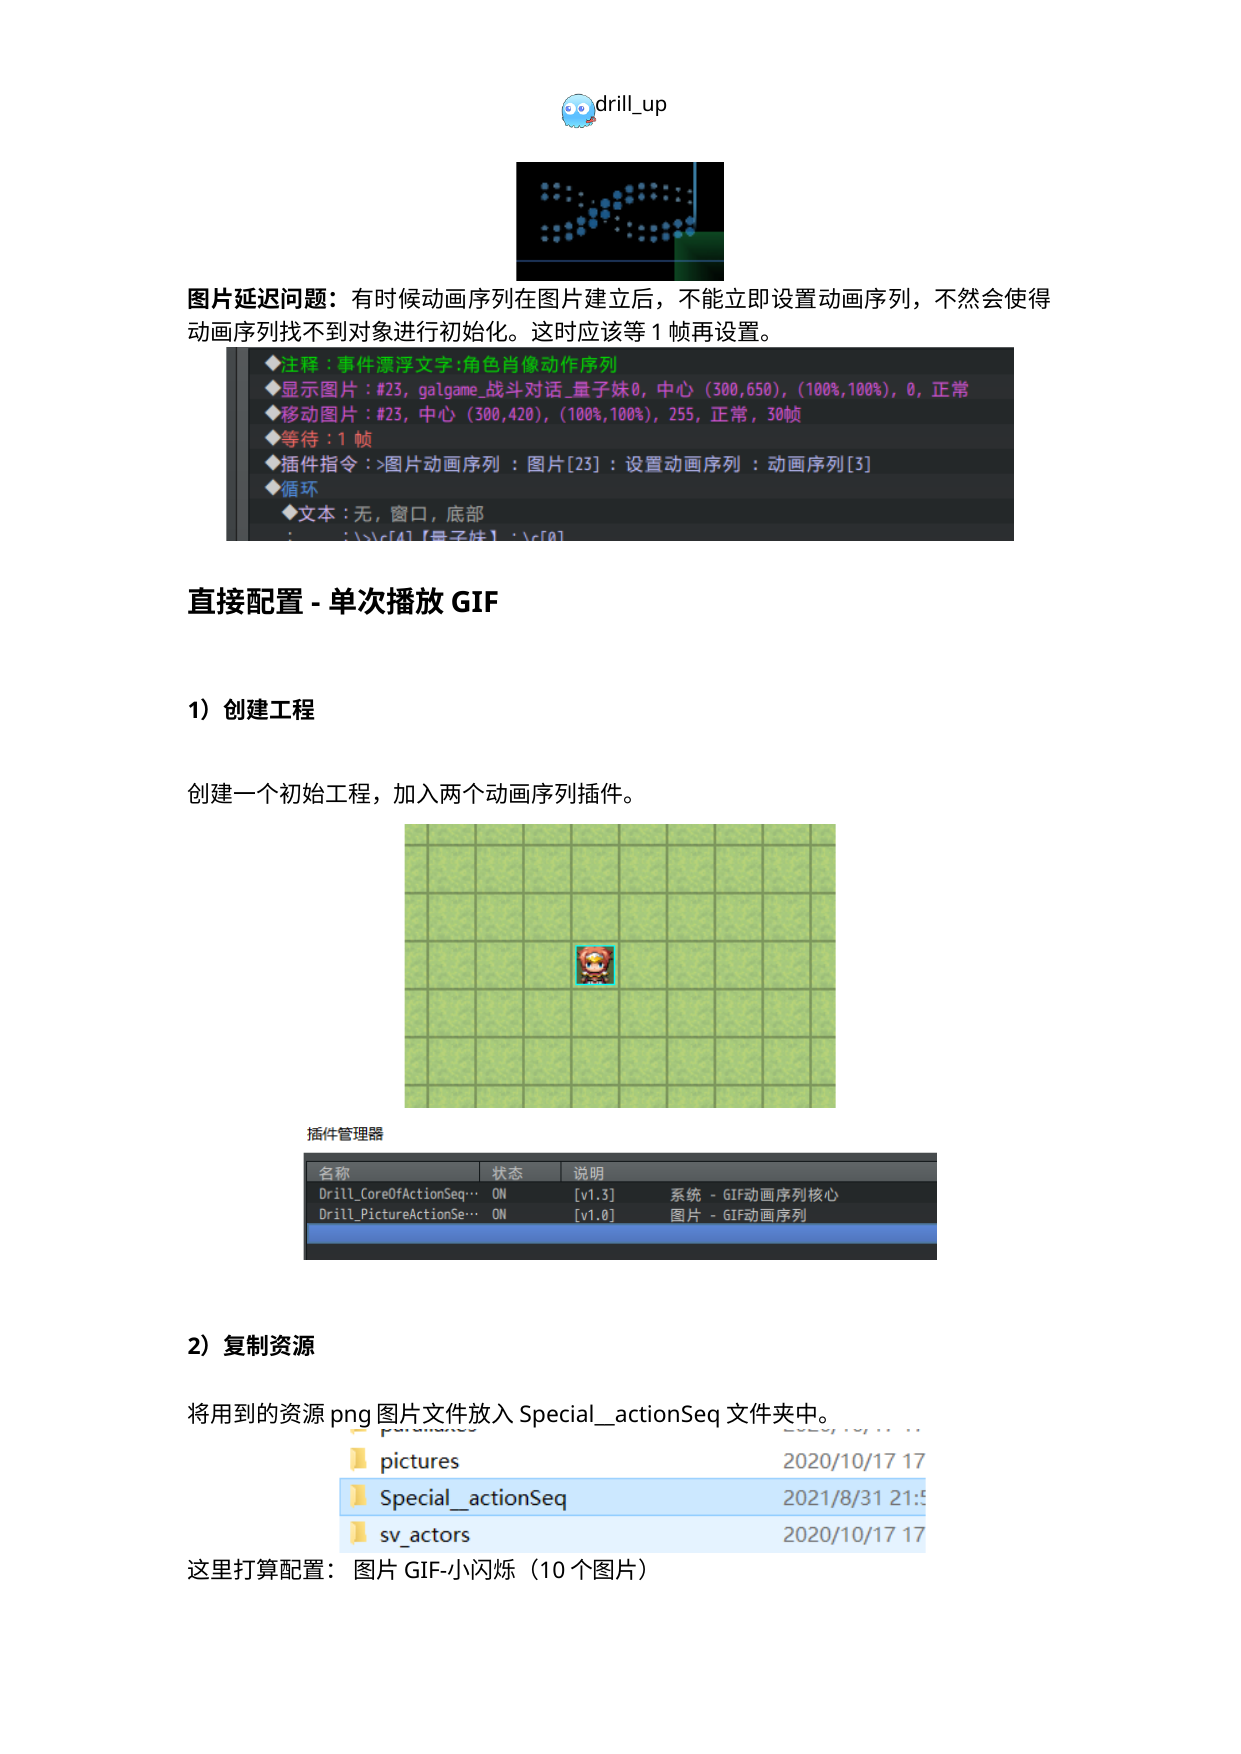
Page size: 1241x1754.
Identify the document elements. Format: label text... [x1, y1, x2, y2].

picture [303, 1117, 937, 1260]
subtitle 直接配置 - 单次播放GIF [187, 567, 1053, 632]
picture [404, 824, 836, 1108]
picture [314, 1429, 926, 1553]
text 图片延迟问题：有时候动画序列在图片建立后，不能立即设置动画序列，不然会使得动画序列找不到对象进行初始化。这时应该等1帧再设置。 [187, 281, 1053, 347]
picture [516, 162, 724, 281]
subtitle 1）创建工程 [187, 676, 1053, 741]
picture [556, 88, 597, 130]
text 将用到的资源png图片文件放入 Special__actionSeq 文件夹中。 [187, 1396, 1053, 1429]
subtitle 2）复制资源 [187, 1312, 1053, 1377]
text 创建一个初始工程，加入两个动画序列插件。 [187, 760, 1053, 825]
text 这里打算配置： 图片GIF-小闪烁（10个图片） [187, 1552, 1053, 1586]
picture [226, 347, 1014, 541]
